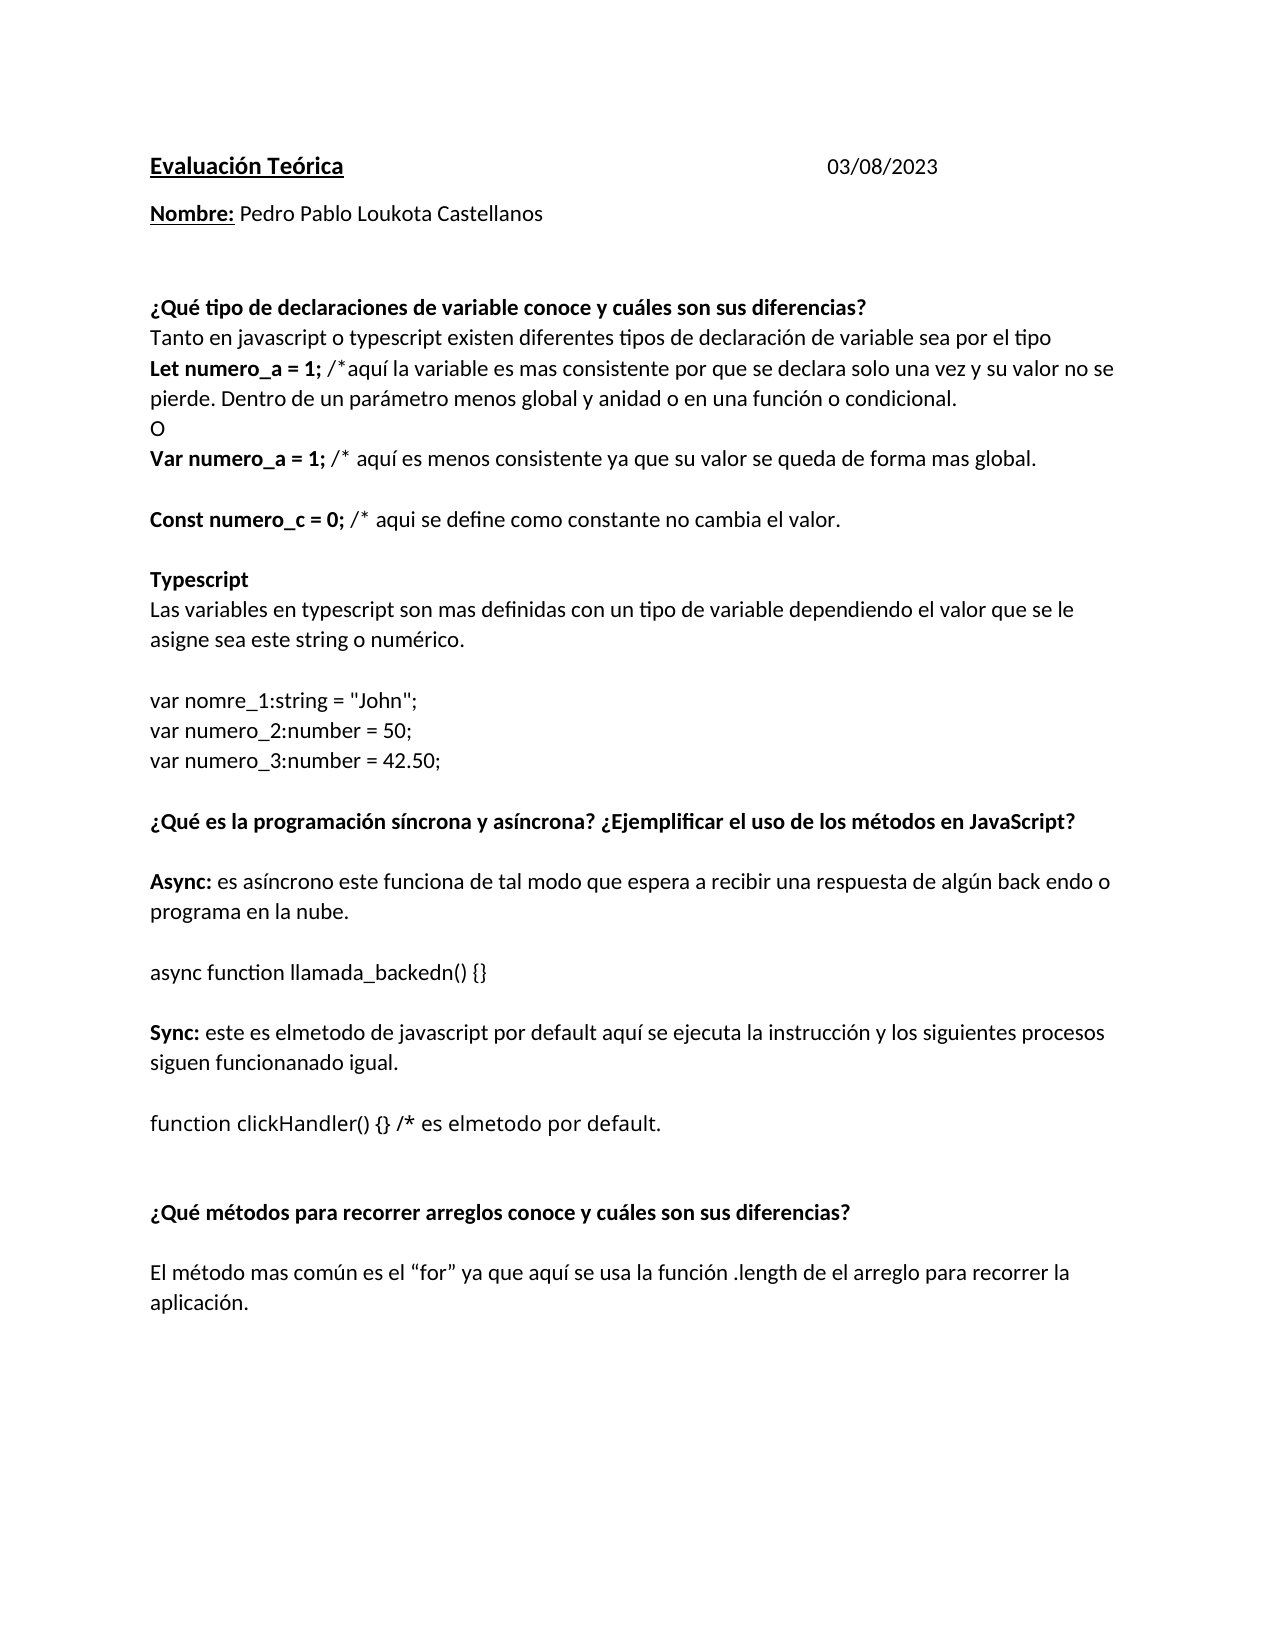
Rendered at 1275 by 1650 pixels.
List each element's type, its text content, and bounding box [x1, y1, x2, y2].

text function clickHandler() {} /* es elmetodo por default. [150, 1109, 1125, 1137]
text Const numero_c = 0; /* aqui se define como constante no cambia el valor. [150, 505, 1125, 533]
text var nomre_1:string = "John"; [150, 686, 1125, 714]
text Async: es asíncrono este funciona de tal modo que espera a recibir una respuesta de algún back endo o programa en la nube. [150, 867, 1125, 926]
text Las variables en typescript son mas definidas con un tipo de variable dependiendo el valor que se le asigne sea este string o numérico. [150, 595, 1125, 654]
text var numero_3:number = 42.50; [150, 746, 1125, 774]
text ¿Qué tipo de declaraciones de variable conoce y cuáles son sus diferencias? [150, 293, 1125, 321]
text Typescript [150, 565, 1125, 593]
text Sync: este es elmetodo de javascript por default aquí se ejecuta la instrucción y los siguientes procesos siguen funcionanado igual. [150, 1018, 1125, 1077]
text async function llamada_backedn() {} [150, 958, 1125, 986]
text ¿Qué métodos para recorrer arreglos conoce y cuáles son sus diferencias? [150, 1198, 1125, 1226]
text var numero_2:number = 50; [150, 716, 1125, 744]
text Nombre: Pedro Pablo Loukota Castellanos [150, 199, 1125, 228]
text Tanto en javascript o typescript existen diferentes tipos de declaración de variable sea por el tipo [150, 323, 1125, 352]
text Var numero_a = 1; /* aquí es menos consistente ya que su valor se queda de forma mas global. [150, 444, 1125, 472]
text O [150, 414, 1125, 442]
text Let numero_a = 1; /*aquí la variable es mas consistente por que se declara solo una vez y su valor no se pierde. Dentro de un parámetro menos global y anidad o en una función o condicional. [150, 354, 1125, 412]
text El método mas común es el “for” ya que aquí se usa la función .length de el arreglo para recorrer la aplicación. [150, 1258, 1125, 1316]
text Evaluación Teórica 03/08/2023 [150, 150, 1125, 181]
text ¿Qué es la programación síncrona y asíncrona? ¿Ejemplificar el uso de los métodos en JavaScript? [150, 807, 1125, 835]
